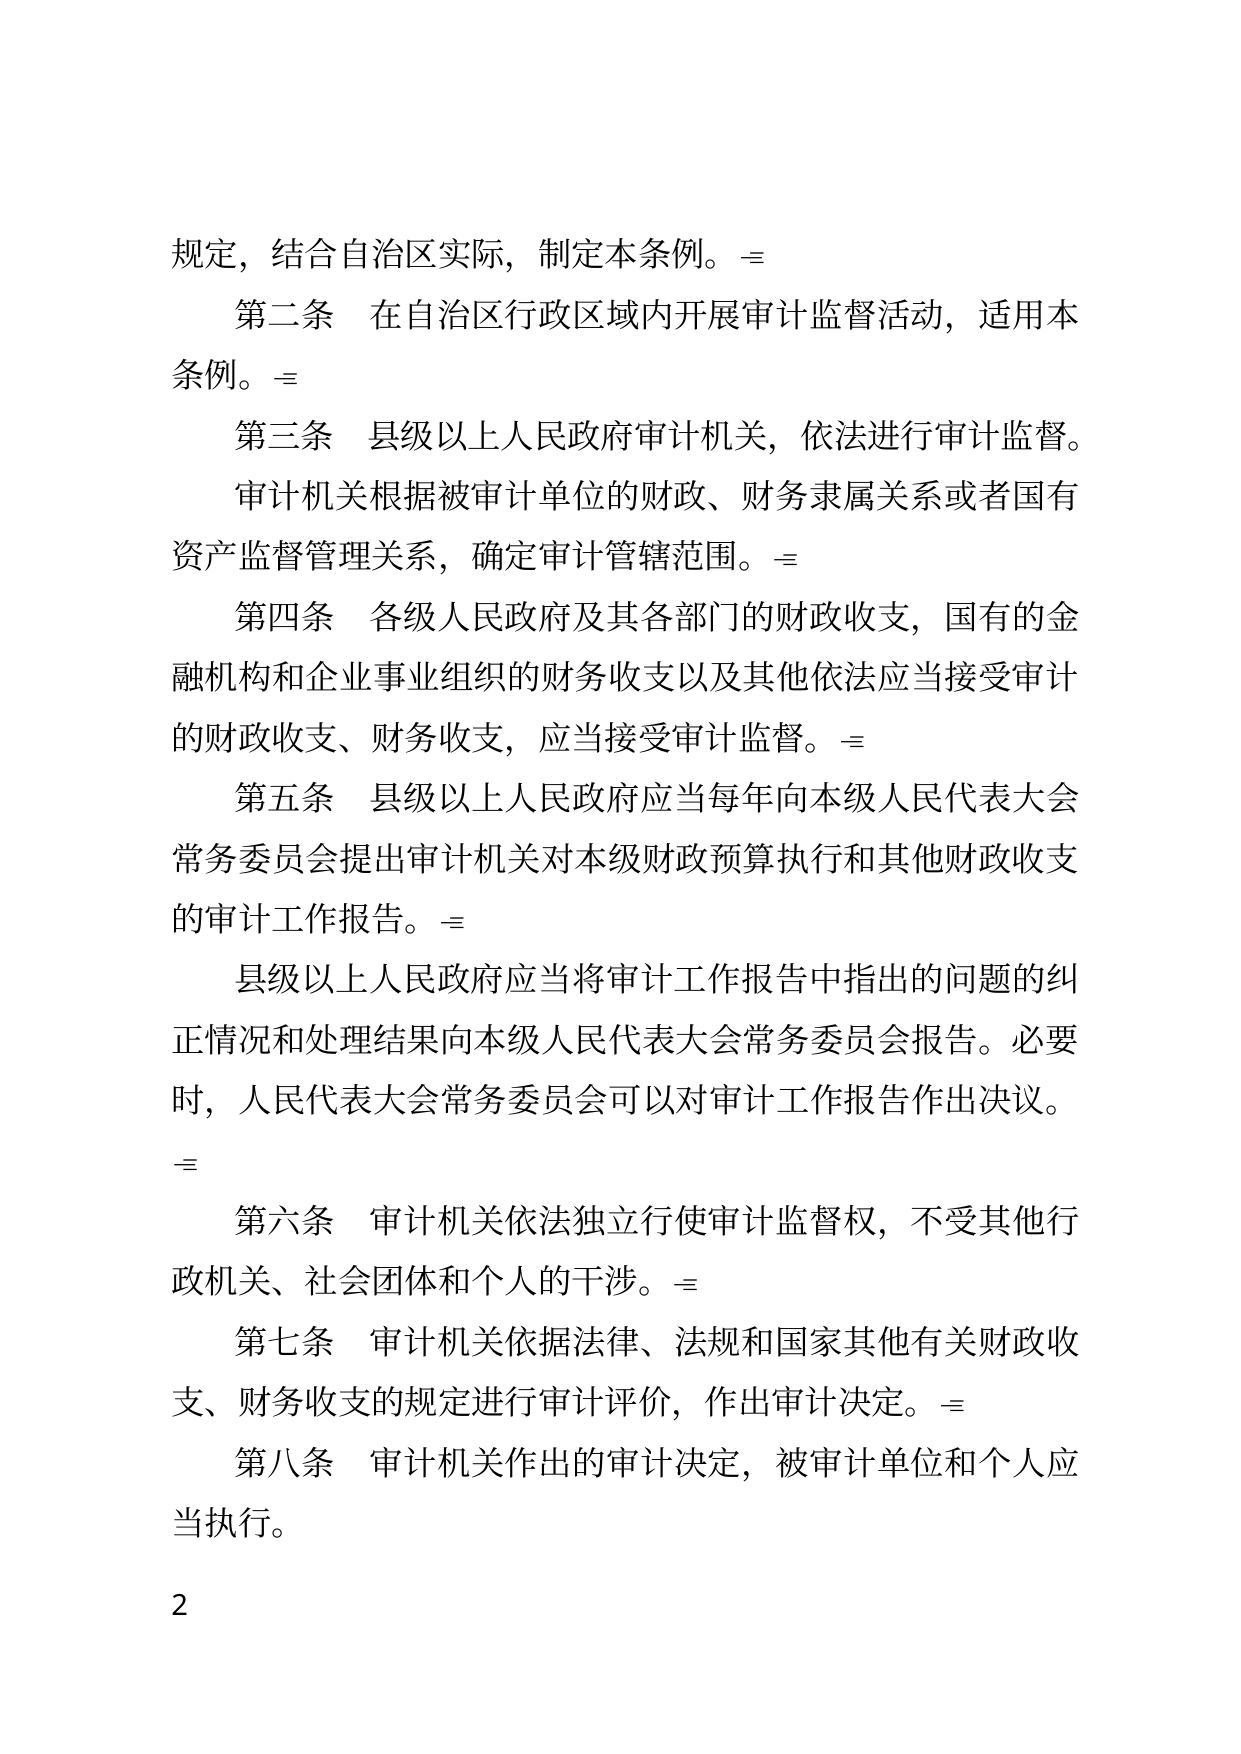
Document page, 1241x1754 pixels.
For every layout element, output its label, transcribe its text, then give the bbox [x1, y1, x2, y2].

text 第五条 县级以上人民政府应当每年向本级人民代表大会常务委员会提出审计机关对本级财政预算执行和其他财政收支的审计工作报告。 [171, 762, 1081, 943]
text 第七条 审计机关依据法律、法规和国家其他有关财政收支、财务收支的规定进行审计评价，作出审计决定。 [171, 1306, 1081, 1427]
text 第二条 在自治区行政区域内开展审计监督活动，适用本条例。 [171, 279, 1081, 400]
text 第六条 审计机关依法独立行使审计监督权，不受其他行政机关、社会团体和个人的干涉。 [171, 1185, 1081, 1306]
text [171, 218, 1081, 279]
text 第八条 审计机关作出的审计决定，被审计单位和个人应当执行。 [171, 1427, 1081, 1548]
text 县级以上人民政府应当将审计工作报告中指出的问题的纠正情况和处理结果向本级人民代表大会常务委员会报告。必要时，人民代表大会常务委员会可以对审计工作报告作出决议。 [171, 943, 1081, 1185]
text 第四条 各级人民政府及其各部门的财政收支，国有的金融机构和企业事业组织的财务收支以及其他依法应当接受审计的财政收支、财务收支，应当接受审计监督。 [171, 581, 1081, 762]
text 审计机关根据被审计单位的财政、财务隶属关系或者国有资产监督管理关系，确定审计管辖范围。 [171, 460, 1081, 581]
text 第三条 县级以上人民政府审计机关，依法进行审计监督。 [171, 400, 1081, 460]
